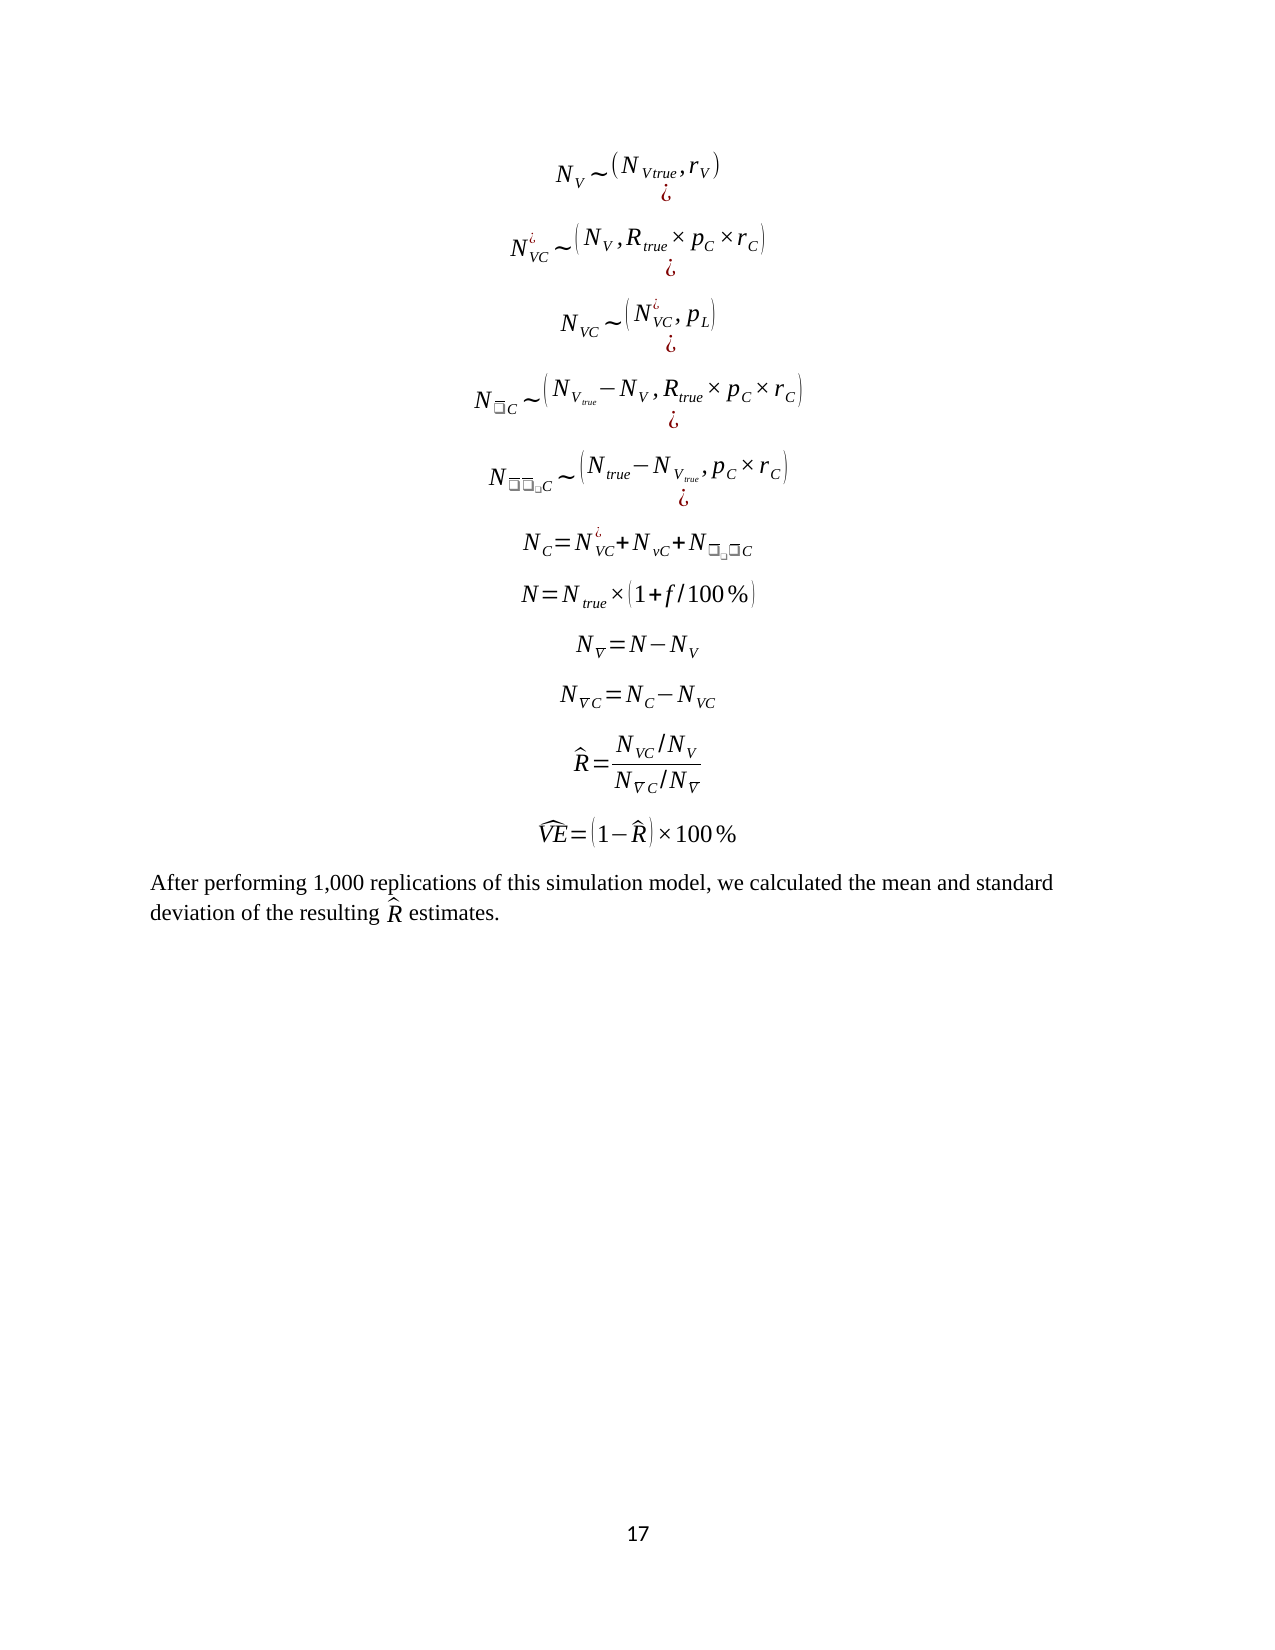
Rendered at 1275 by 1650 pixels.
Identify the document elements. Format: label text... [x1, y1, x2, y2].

text After performing 1,000 replications of this simulation model, we calculated the mean and standard deviation of the resulting estimates. [150, 868, 1125, 927]
